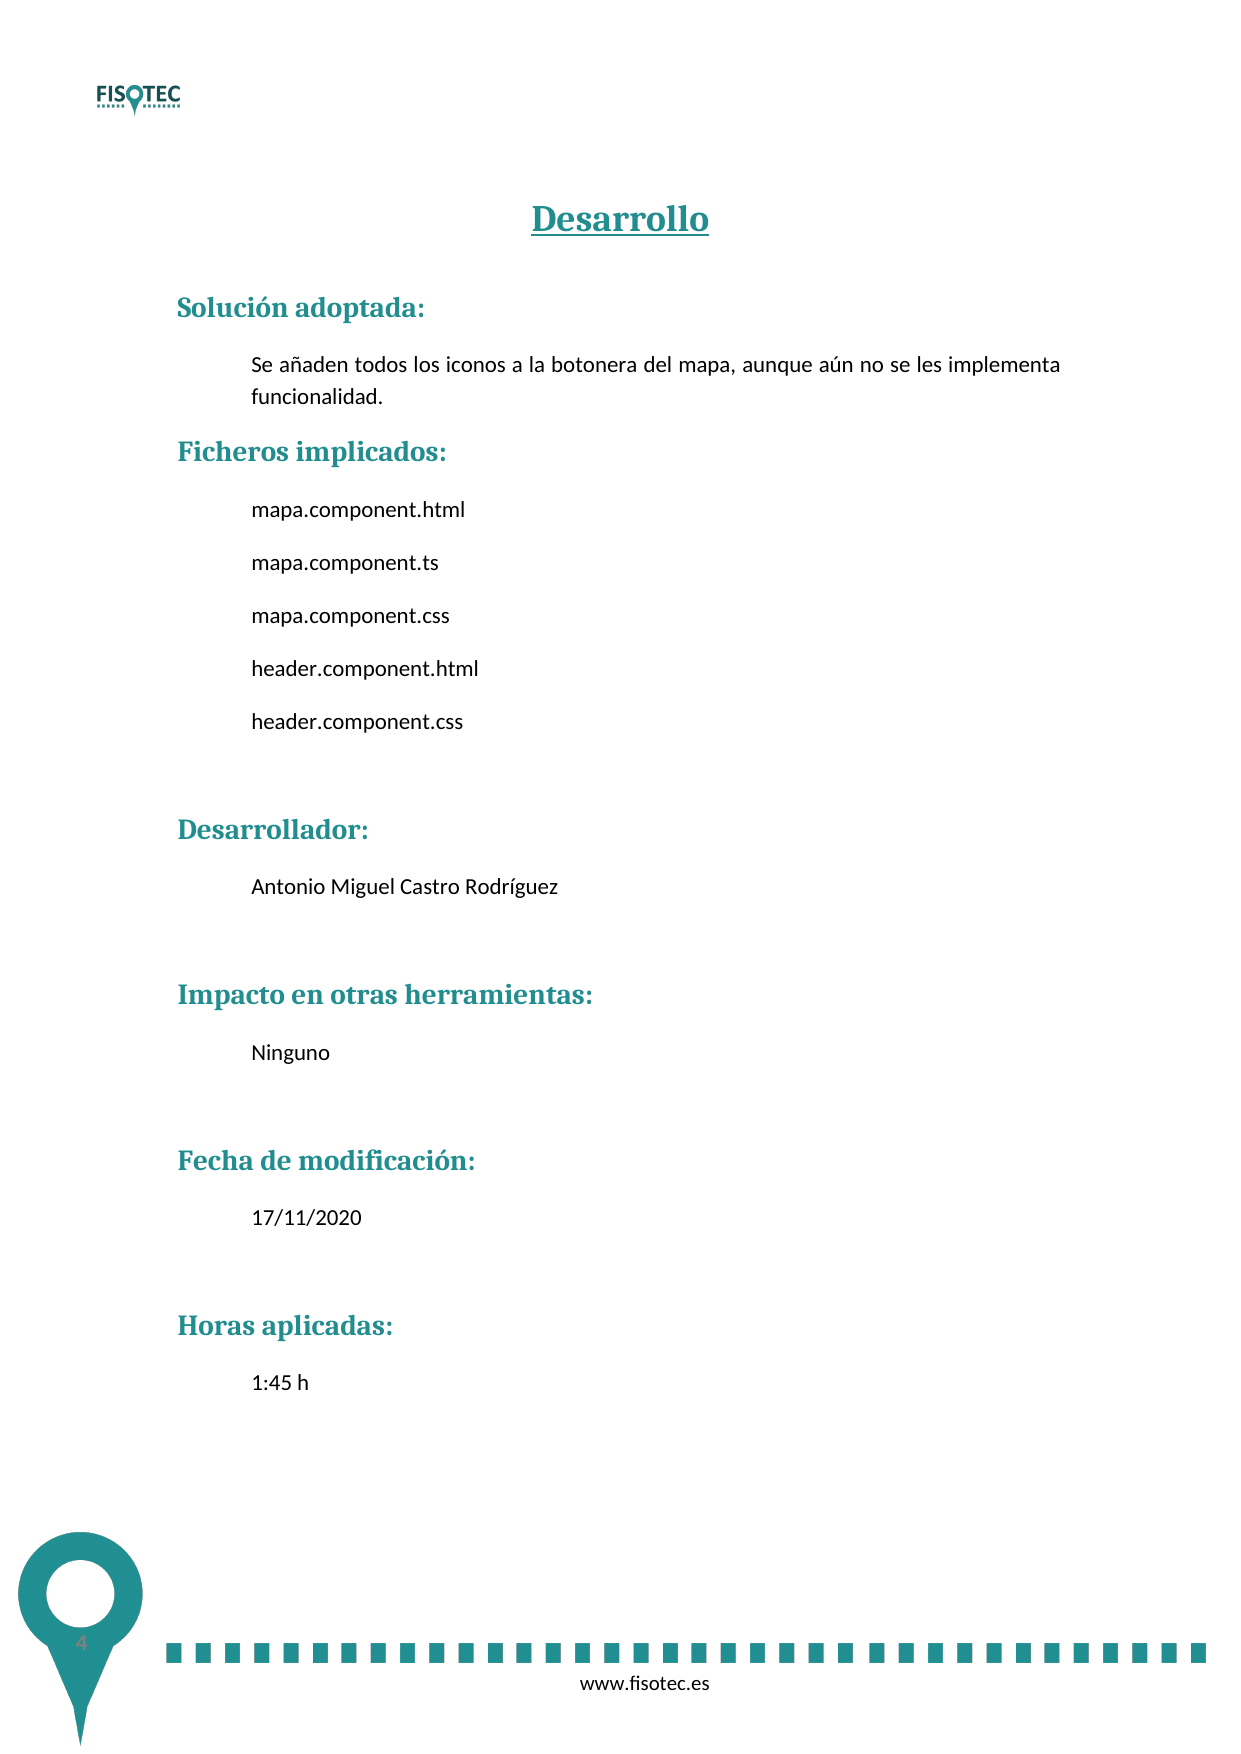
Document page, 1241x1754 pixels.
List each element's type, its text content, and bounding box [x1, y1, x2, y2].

text 17/11/2020 [177, 1203, 1063, 1231]
subtitle Solución adoptada: [177, 291, 1063, 324]
picture [159, 1643, 860, 1663]
text header.component.html [177, 654, 1063, 682]
subtitle Impacto en otras herramientas: [177, 978, 1063, 1012]
text mapa.component.css [177, 601, 1063, 629]
text header.component.css [177, 707, 1063, 735]
text Antonio Miguel Castro Rodríguez [177, 872, 1063, 900]
text Ninguno [177, 1038, 1063, 1066]
picture [96, 76, 182, 119]
subtitle Desarrollo [177, 198, 1063, 241]
text 1:45 h [177, 1368, 1063, 1396]
subtitle Fecha de modificación: [177, 1144, 1063, 1177]
text mapa.component.html [177, 495, 1063, 523]
text Se añaden todos los iconos a la botonera del mapa, aunque aún no se les implementa funcionalidad. [251, 350, 1063, 410]
subtitle Desarrollador: [177, 813, 1063, 846]
subtitle Horas aplicadas: [177, 1309, 1063, 1343]
subtitle Ficheros implicados: [177, 435, 1063, 469]
picture [862, 1643, 1213, 1663]
picture [11, 1524, 150, 1754]
text mapa.component.ts [177, 548, 1063, 576]
